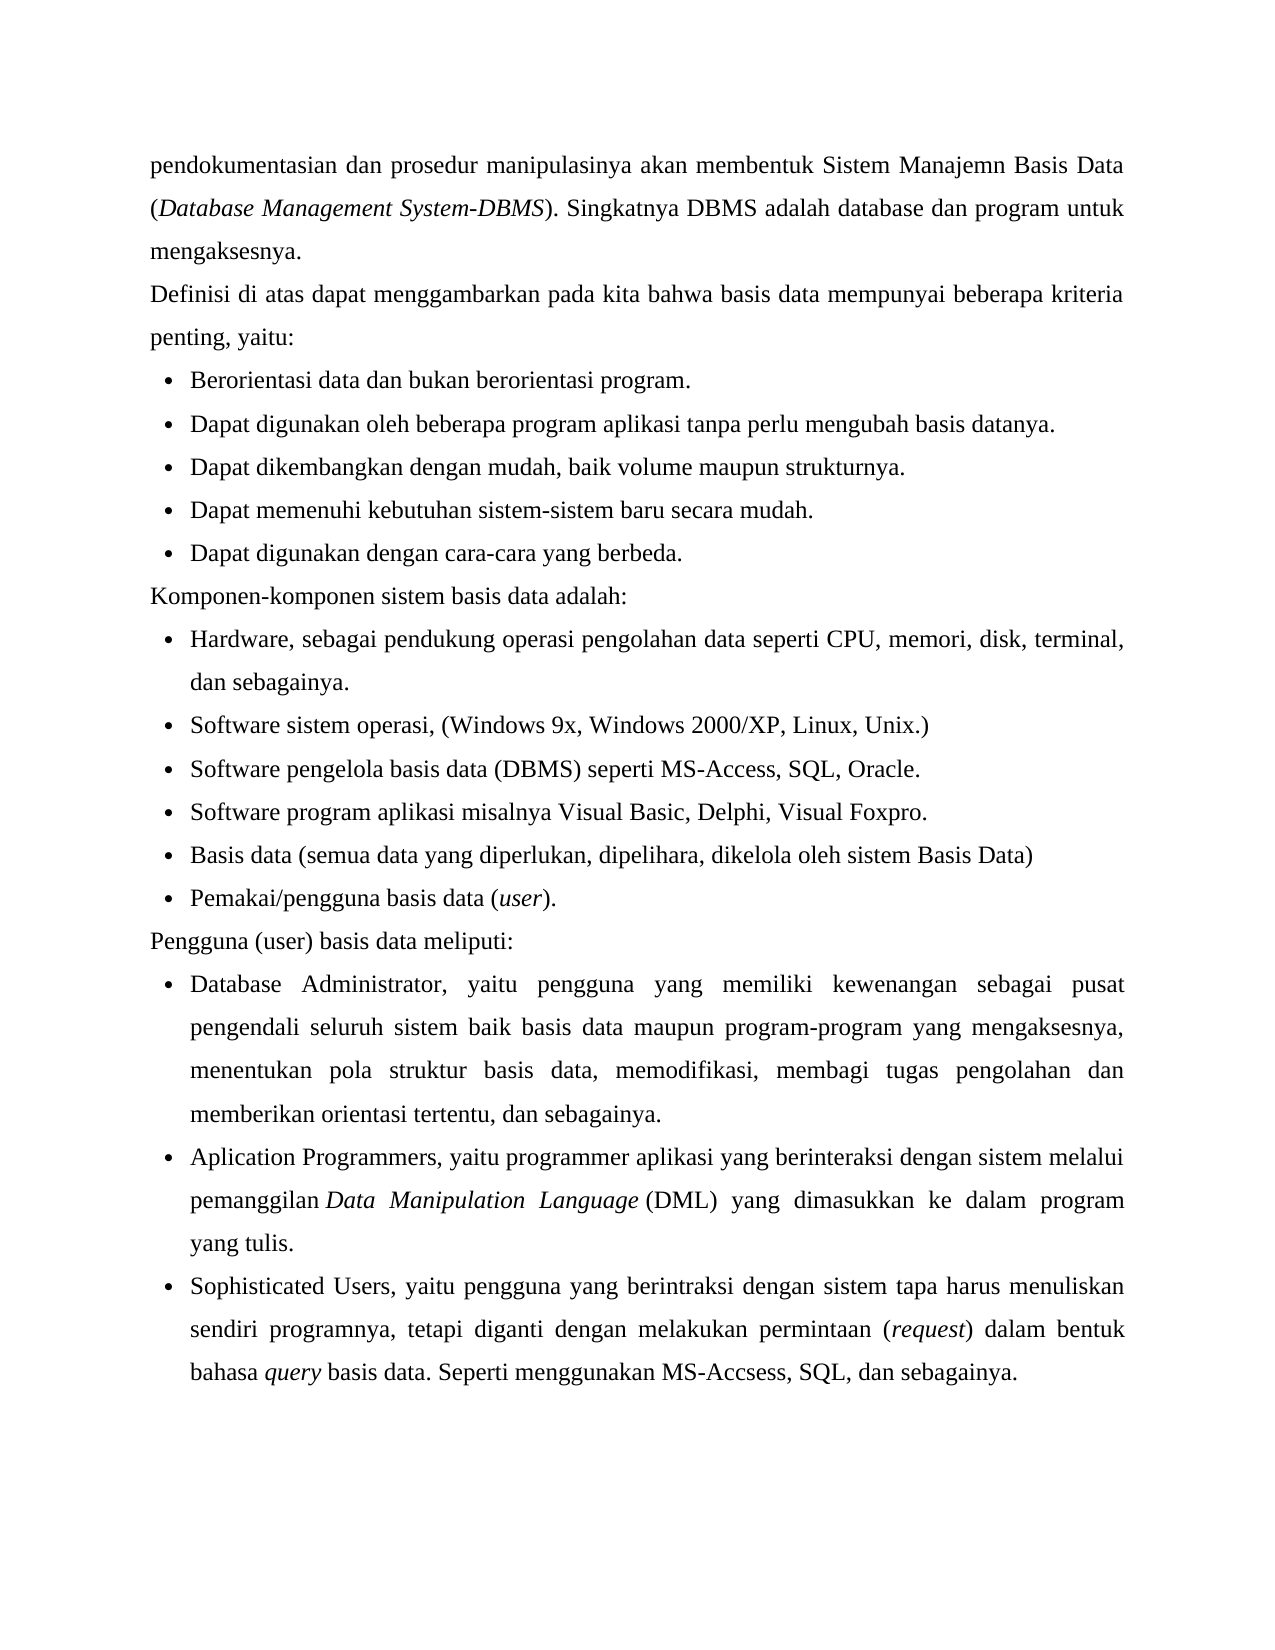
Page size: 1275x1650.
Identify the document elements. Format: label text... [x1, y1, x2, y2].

list Software program aplikasi misalnya Visual Basic, Delphi, Visual Foxpro. [165, 797, 1125, 826]
list Software sistem operasi, (Windows 9x, Windows 2000/XP, Linux, Unix.) [165, 711, 1125, 739]
text Komponen-komponen sistem basis data adalah: [150, 581, 1125, 610]
list Pemakai/pengguna basis data (user). [165, 883, 1125, 912]
list Database Administrator, yaitu pengguna yang memiliki kewenangan sebagai pusat pengendali seluruh sistem baik basis data maupun program-program yang mengaksesnya, menentukan pola struktur basis data, memodifikasi, membagi tugas pengolahan dan memberikan orientasi tertentu, dan sebagainya. [165, 969, 1125, 1127]
list Basis data (semua data yang diperlukan, dipelihara, dikelola oleh sistem Basis Data) [165, 840, 1125, 869]
list Hardware, sebagai pendukung operasi pengolahan data seperti CPU, memori, disk, terminal, dan sebagainya. [165, 624, 1125, 696]
list Aplication Programmers, yaitu programmer aplikasi yang berinteraksi dengan sistem melalui pemanggilan Data Manipulation Language (DML) yang dimasukkan ke dalam program yang tulis. [165, 1142, 1125, 1257]
text Pengguna (user) basis data meliputi: [150, 926, 1125, 955]
list Dapat dikembangkan dengan mudah, baik volume maupun strukturnya. [165, 452, 1125, 481]
list Software pengelola basis data (DBMS) seperti MS-Access, SQL, Oracle. [165, 754, 1125, 782]
list Berorientasi data dan bukan berorientasi program. [165, 366, 1125, 394]
text Definisi di atas dapat menggambarkan pada kita bahwa basis data mempunyai beberapa kriteria penting, yaitu: [150, 279, 1125, 351]
list Dapat memenuhi kebutuhan sistem-sistem baru secara mudah. [165, 495, 1125, 524]
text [150, 150, 1125, 265]
list Dapat digunakan oleh beberapa program aplikasi tanpa perlu mengubah basis datanya. [165, 409, 1125, 437]
list Sophisticated Users, yaitu pengguna yang berintraksi dengan sistem tapa harus menuliskan sendiri programnya, tetapi diganti dengan melakukan permintaan (request) dalam bentuk bahasa query basis data. Seperti menggunakan MS-Accsess, SQL, dan sebagainya. [165, 1271, 1125, 1386]
list Dapat digunakan dengan cara-cara yang berbeda. [165, 538, 1125, 567]
